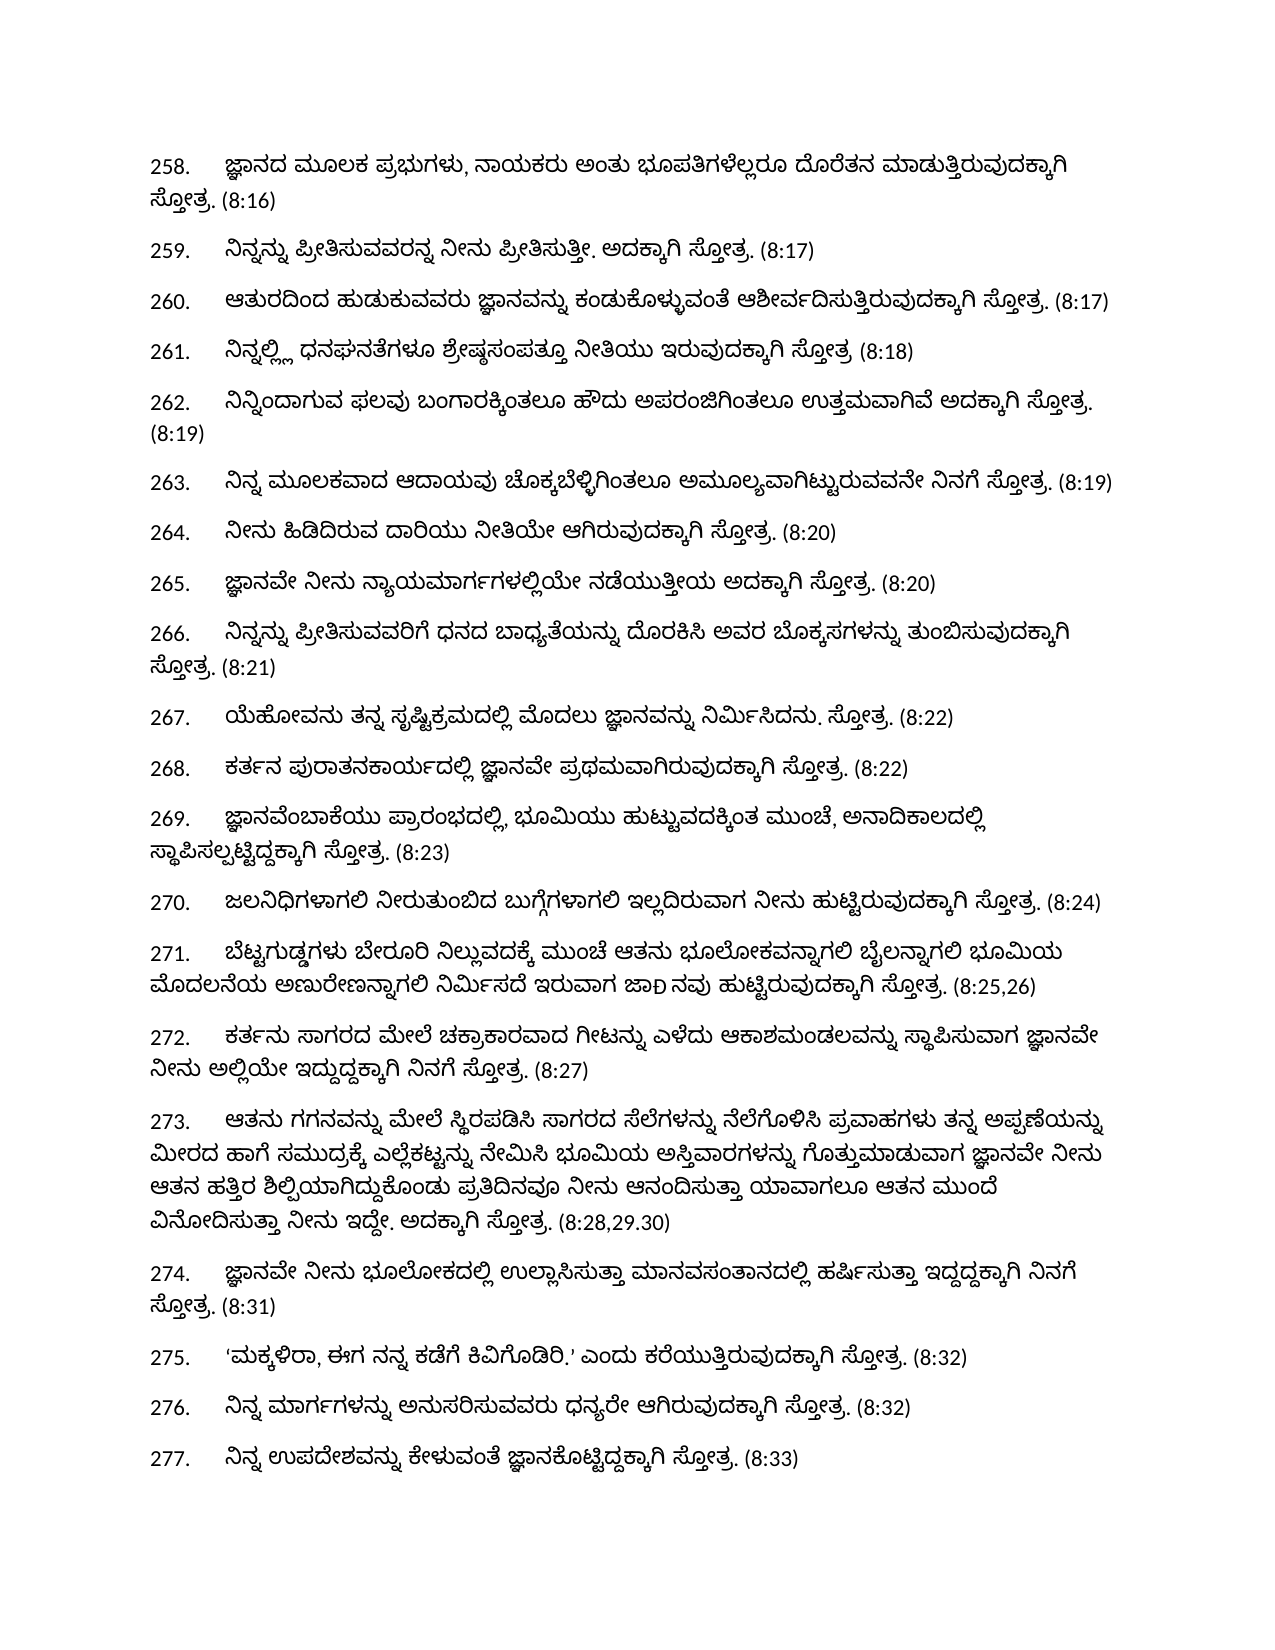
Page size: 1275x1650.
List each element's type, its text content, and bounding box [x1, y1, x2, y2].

text 271. ಬೆಟ್ಟಗುಡ್ಡಗಳು ಬೇರೂರಿ ನಿಲ್ಲುವದಕ್ಕೆ ಮುಂಚೆ ಆತನು ಭೂಲೋಕವನ್ನಾಗಲಿ ಬೈಲನ್ನಾಗಲಿ ಭೂಮಿಯ ಮೊದಲನೆಯ ಅಣುರೇಣನ್ನಾಗಲಿ ನಿರ್ಮಿಸದೆ ಇರುವಾಗ ಜಾÐನವು ಹುಟ್ಟಿರುವುದಕ್ಕಾಗಿ ಸ್ತೋತ್ರ. (8:25,26) [150, 937, 1125, 1002]
text 260. ಆತುರದಿಂದ ಹುಡುಕುವವರು ಜ್ಞಾನವನ್ನು ಕಂಡುಕೊಳ್ಳುವಂತೆ ಆಶೀರ್ವದಿಸುತ್ತಿರುವುದಕ್ಕಾಗಿ ಸ್ತೋತ್ರ. (8:17) [150, 284, 1125, 316]
text 259. ನಿನ್ನನ್ನು ಪ್ರೀತಿಸುವವರನ್ನ ನೀನು ಪ್ರೀತಿಸುತ್ತೀ. ಅದಕ್ಕಾಗಿ ಸ್ತೋತ್ರ. (8:17) [150, 234, 1125, 265]
text 266. ನಿನ್ನನ್ನು ಪ್ರೀತಿಸುವವರಿಗೆ ಧನದ ಬಾಧ್ಯತೆಯನ್ನು ದೊರಕಿಸಿ ಅವರ ಬೊಕ್ಕಸಗಳನ್ನು ತುಂಬಿಸುವುದಕ್ಕಾಗಿ ಸ್ತೋತ್ರ. (8:21) [150, 617, 1125, 682]
text 276. ನಿನ್ನ ಮಾರ್ಗಗಳನ್ನು ಅನುಸರಿಸುವವರು ಧನ್ಯರೇ ಆಗಿರುವುದಕ್ಕಾಗಿ ಸ್ತೋತ್ರ. (8:32) [150, 1391, 1125, 1422]
text 263. ನಿನ್ನ ಮೂಲಕವಾದ ಆದಾಯವು ಚೊಕ್ಕಬೆಳ್ಳಿಗಿಂತಲೂ ಅಮೂಲ್ಯವಾಗಿಟ್ಟುರುವವನೇ ನಿನಗೆ ಸ್ತೋತ್ರ. (8:19) [150, 466, 1125, 497]
text 274. ಜ್ಞಾನವೇ ನೀನು ಭೂಲೋಕದಲ್ಲಿ ಉಲ್ಲಾಸಿಸುತ್ತಾ ಮಾನವಸಂತಾನದಲ್ಲಿ ಹರ್ಷಿಸುತ್ತಾ ಇದ್ದದ್ದಕ್ಕಾಗಿ ನಿನಗೆ ಸ್ತೋತ್ರ. (8:31) [150, 1257, 1125, 1322]
text 273. ಆತನು ಗಗನವನ್ನು ಮೇಲೆ ಸ್ಥಿರಪಡಿಸಿ ಸಾಗರದ ಸೆಲೆಗಳನ್ನು ನೆಲೆಗೊಳಿಸಿ ಪ್ರವಾಹಗಳು ತನ್ನ ಅಪ್ಪಣೆಯನ್ನು ಮೀರದ ಹಾಗೆ ಸಮುದ್ರಕ್ಕೆ ಎಲ್ಲೆಕಟ್ಟನ್ನು ನೇಮಿಸಿ ಭೂಮಿಯ ಅಸ್ತಿವಾರಗಳನ್ನು ಗೊತ್ತುಮಾಡುವಾಗ ಜ್ಞಾನವೇ ನೀನು ಆತನ ಹತ್ತಿರ ಶಿಲ್ಪಿಯಾಗಿದ್ದುಕೊಂಡು ಪ್ರತಿದಿನವೂ ನೀನು ಆನಂದಿಸುತ್ತಾ ಯಾವಾಗಲೂ ಆತನ ಮುಂದೆ ವಿನೋದಿಸುತ್ತಾ ನೀನು ಇದ್ದೇ. ಅದಕ್ಕಾಗಿ ಸ್ತೋತ್ರ. (8:28,29.30) [150, 1105, 1125, 1237]
text 268. ಕರ್ತನ ಪುರಾತನಕಾರ್ಯದಲ್ಲಿ ಜ್ಞಾನವೇ ಪ್ರಥಮವಾಗಿರುವುದಕ್ಕಾಗಿ ಸ್ತೋತ್ರ. (8:22) [150, 752, 1125, 783]
text 265. ಜ್ಞಾನವೇ ನೀನು ನ್ಯಾಯಮಾರ್ಗಗಳಲ್ಲಿಯೇ ನಡೆಯುತ್ತೀಯ ಅದಕ್ಕಾಗಿ ಸ್ತೋತ್ರ. (8:20) [150, 567, 1125, 598]
text 264. ನೀನು ಹಿಡಿದಿರುವ ದಾರಿಯು ನೀತಿಯೇ ಆಗಿರುವುದಕ್ಕಾಗಿ ಸ್ತೋತ್ರ. (8:20) [150, 516, 1125, 547]
text 267. ಯೆಹೋವನು ತನ್ನ ಸೃಷ್ಟಿಕ್ರಮದಲ್ಲಿ ಮೊದಲು ಜ್ಞಾನವನ್ನು ನಿರ್ಮಿಸಿದನು. ಸ್ತೋತ್ರ. (8:22) [150, 701, 1125, 732]
text 277. ನಿನ್ನ ಉಪದೇಶವನ್ನು ಕೇಳುವಂತೆ ಜ್ಞಾನಕೊಟ್ಟಿದ್ದಕ್ಕಾಗಿ ಸ್ತೋತ್ರ. (8:33) [150, 1442, 1125, 1473]
text 275. ‘ಮಕ್ಕಳಿರಾ, ಈಗ ನನ್ನ ಕಡೆಗೆ ಕಿವಿಗೊಡಿರಿ.’ ಎಂದು ಕರೆಯುತ್ತಿರುವುದಕ್ಕಾಗಿ ಸ್ತೋತ್ರ. (8:32) [150, 1341, 1125, 1372]
text 262. ನಿನ್ನಿಂದಾಗುವ ಫಲವು ಬಂಗಾರಕ್ಕಿಂತಲೂ ಹೌದು ಅಪರಂಜಿಗಿಂತಲೂ ಉತ್ತಮವಾಗಿವೆ ಅದಕ್ಕಾಗಿ ಸ್ತೋತ್ರ. (8:19) [150, 385, 1125, 447]
text 269. ಜ್ಞಾನವೆಂಬಾಕೆಯು ಪ್ರಾರಂಭದಲ್ಲಿ, ಭೂಮಿಯು ಹುಟ್ಟುವದಕ್ಕಿಂತ ಮುಂಚೆ, ಅನಾದಿಕಾಲದಲ್ಲಿ ಸ್ಥಾಪಿಸಲ್ಪಟ್ಟಿದ್ದಕ್ಕಾಗಿ ಸ್ತೋತ್ರ. (8:23) [150, 802, 1125, 867]
text 272. ಕರ್ತನು ಸಾಗರದ ಮೇಲೆ ಚಕ್ರಾಕಾರವಾದ ಗೀಟನ್ನು ಎಳೆದು ಆಕಾಶಮಂಡಲವನ್ನು ಸ್ಥಾಪಿಸುವಾಗ ಜ್ಞಾನವೇ ನೀನು ಅಲ್ಲಿಯೇ ಇದ್ದುದ್ದಕ್ಕಾಗಿ ನಿನಗೆ ಸ್ತೋತ್ರ. (8:27) [150, 1021, 1125, 1086]
text 270. ಜಲನಿಧಿಗಳಾಗಲಿ ನೀರುತುಂಬಿದ ಬುಗ್ಗೆಗಳಾಗಲಿ ಇಲ್ಲದಿರುವಾಗ ನೀನು ಹುಟ್ಟಿರುವುದಕ್ಕಾಗಿ ಸ್ತೋತ್ರ. (8:24) [150, 886, 1125, 917]
text 258. ಜ್ಞಾನದ ಮೂಲಕ ಪ್ರಭುಗಳು, ನಾಯಕರು ಅಂತು ಭೂಪತಿಗಳೆಲ್ಲರೂ ದೊರೆತನ ಮಾಡುತ್ತಿರುವುದಕ್ಕಾಗಿ ಸ್ತೋತ್ರ. (8:16) [150, 150, 1125, 215]
text 261. ನಿನ್ನಲ್ಲ್ಲಿ ಧನಘನತೆಗಳೂ ಶ್ರೇಷ್ಠಸಂಪತ್ತೂ ನೀತಿಯು ಇರುವುದಕ್ಕಾಗಿ ಸ್ತೋತ್ರ (8:18) [150, 335, 1125, 366]
